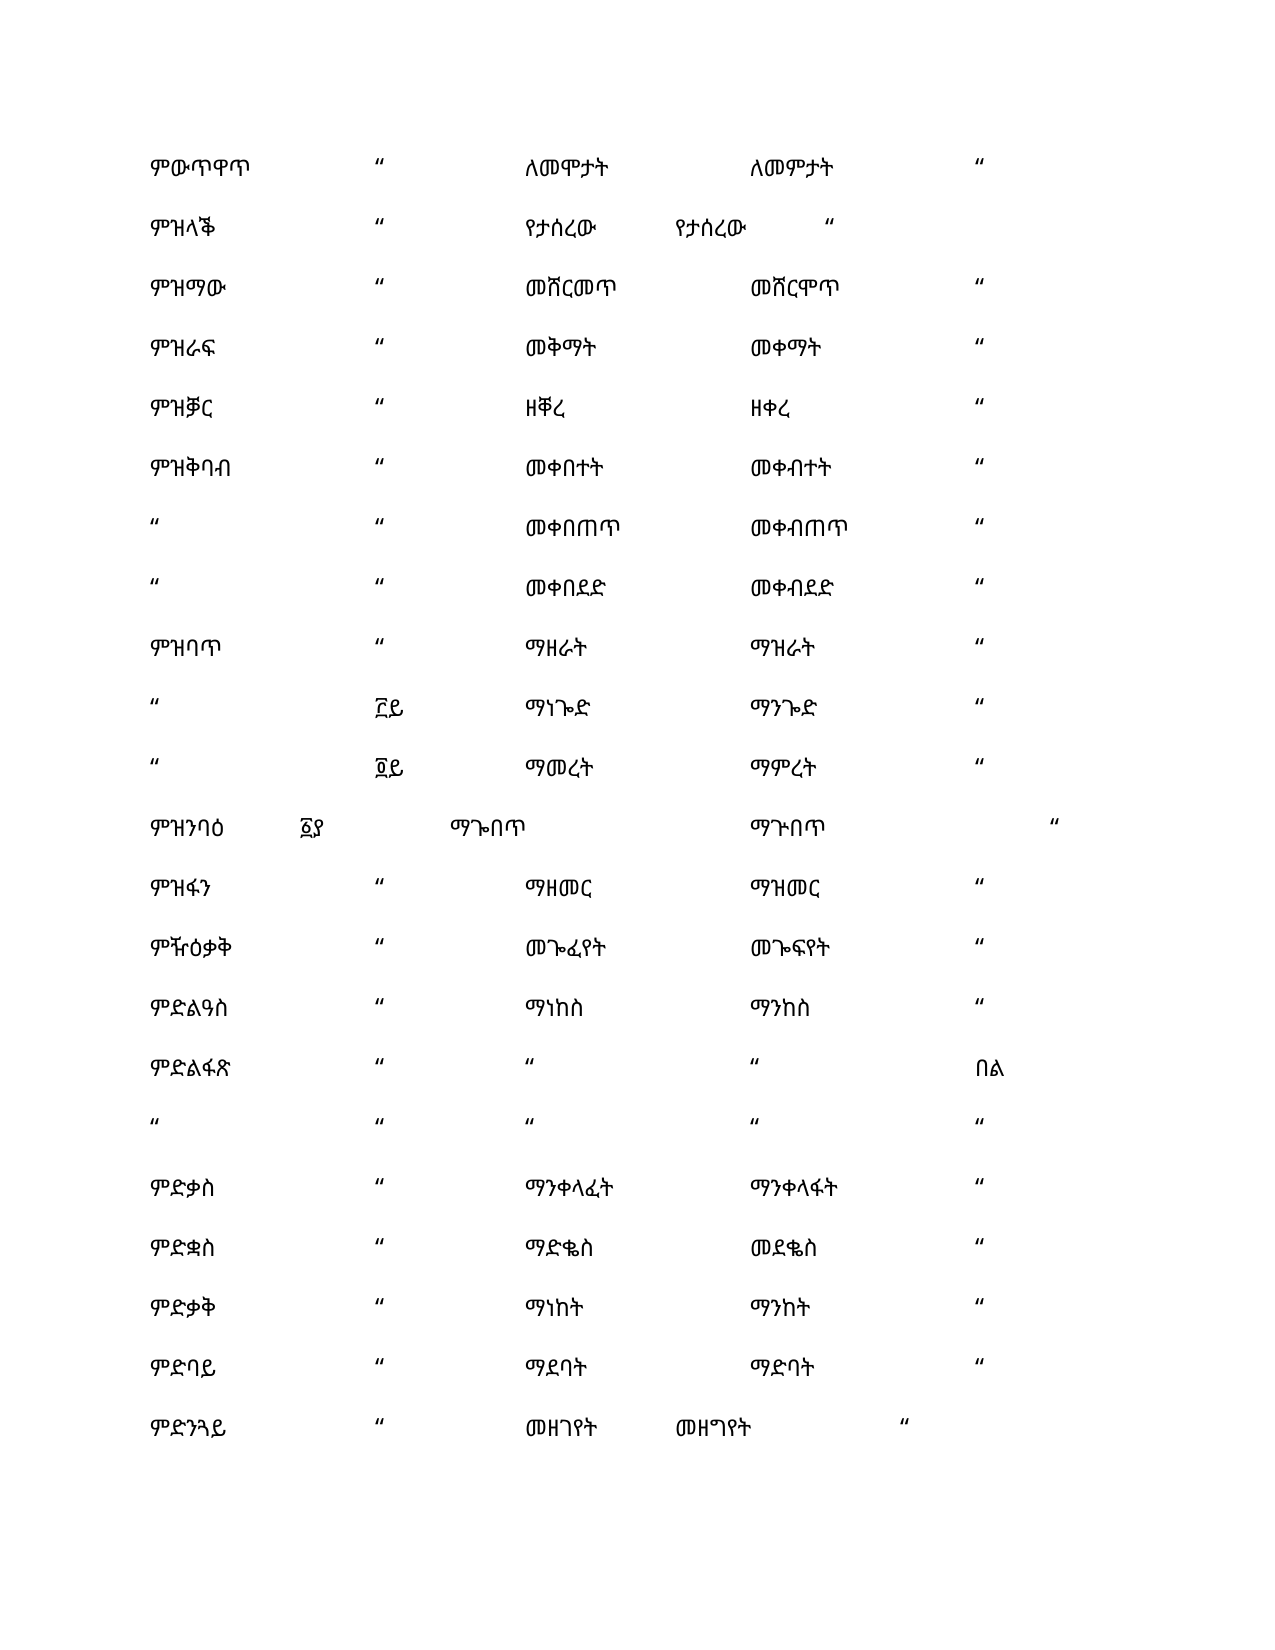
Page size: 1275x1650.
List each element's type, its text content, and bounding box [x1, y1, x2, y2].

text “ “ መቀበደድ መቀብደድ “ [150, 570, 1125, 604]
text ምድንጓይ “ መዘገየት መዘግየት “ [150, 1410, 1125, 1444]
text ምድቃስ “ ማንቀላፈት ማንቀላፋት “ [150, 1170, 1125, 1204]
text ምድቋስ “ ማድቈስ መደቈስ “ [150, 1230, 1125, 1264]
text ምዥዕቃቅ “ መጐፈየት መጐፍየት “ [150, 930, 1125, 964]
text ምድልፋጽ “ “ “ በል [150, 1050, 1125, 1084]
text ምዝንባዕ ፩ያ ማጐበጥ ማጕበጥ “ [150, 810, 1125, 844]
text “ ፬ይ ማመረት ማምረት “ [150, 750, 1125, 784]
text ምድባይ “ ማደባት ማድባት “ [150, 1350, 1125, 1384]
text ምዝፋን “ ማዘመር ማዝመር “ [150, 870, 1125, 904]
text “ “ መቀበጠጥ መቀብጠጥ “ [150, 510, 1125, 544]
text “ “ “ “ “ [150, 1110, 1125, 1144]
text ምዝቓር “ ዘቐረ ዘቀረ “ [150, 390, 1125, 424]
text ምዝባጥ “ ማዘራት ማዝራት “ [150, 630, 1125, 664]
text ምዝላቕ “ የታሰረው የታሰረው “ [150, 210, 1125, 244]
text ምውጥዋጥ “ ለመሞታት ለመምታት “ [150, 150, 1125, 184]
text ምድልዓስ “ ማነከስ ማንከስ “ [150, 990, 1125, 1024]
text ምዝራፍ “ መቅማት መቀማት “ [150, 330, 1125, 364]
text ምድቃቅ “ ማነከት ማንከት “ [150, 1290, 1125, 1324]
text ምዝማው “ መሸርመጥ መሸርሞጥ “ [150, 270, 1125, 304]
text ምዝቅባብ “ መቀበተት መቀብተት “ [150, 450, 1125, 484]
text “ ፫ይ ማነጐድ ማንጐድ “ [150, 690, 1125, 724]
